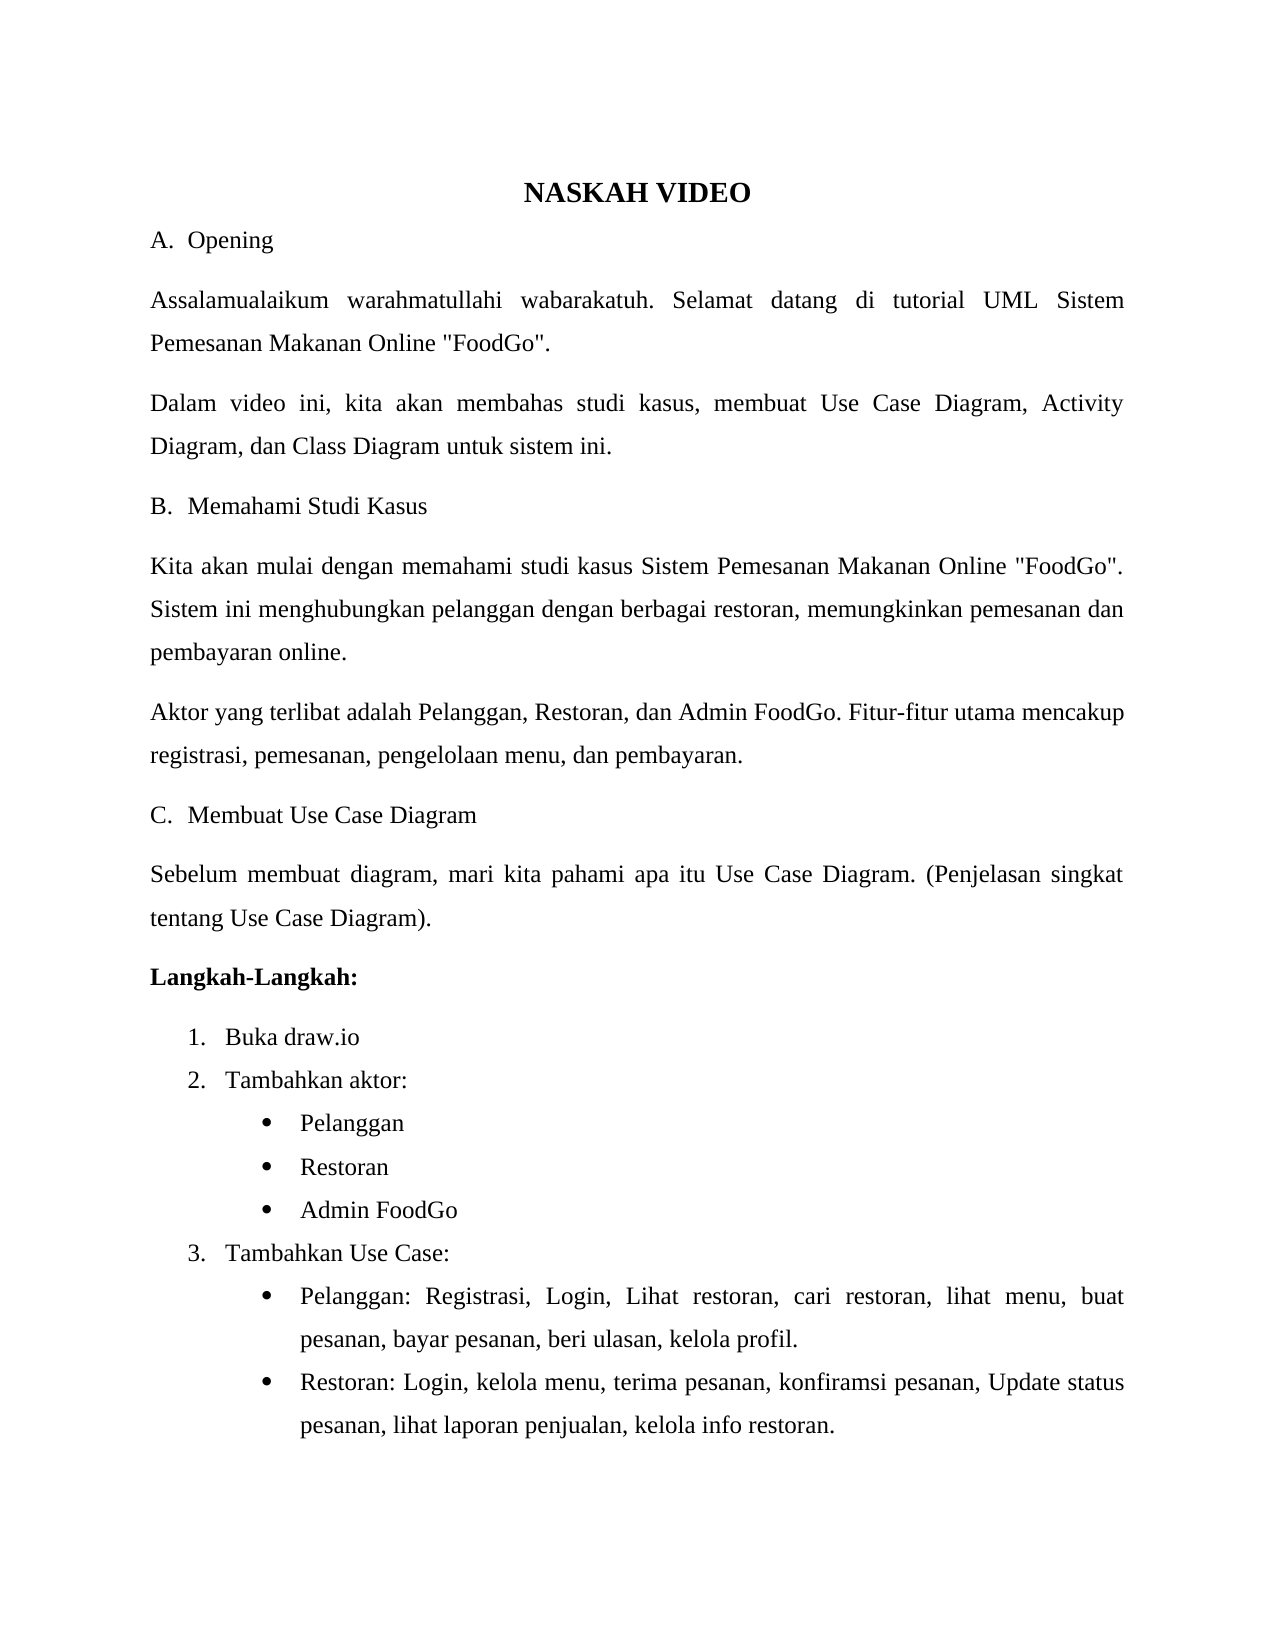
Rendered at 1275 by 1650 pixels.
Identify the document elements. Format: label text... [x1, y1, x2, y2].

list Restoran: Login, kelola menu, terima pesanan, konfiramsi pesanan, Update status pesanan, lihat laporan penjualan, kelola info restoran. [262, 1367, 1125, 1439]
text Langkah-Langkah: [150, 962, 1125, 991]
list Memahami Studi Kasus [150, 491, 1125, 520]
list Tambahkan Use Case: [187, 1238, 1125, 1267]
list Restoran [262, 1152, 1125, 1180]
list Opening [150, 225, 1125, 254]
text Aktor yang terlibat adalah Pelanggan, Restoran, dan Admin FoodGo. Fitur-fitur utama mencakup registrasi, pemesanan, pengelolaan menu, dan pembayaran. [150, 697, 1125, 769]
subtitle NASKAH VIDEO [150, 175, 1125, 208]
list Pelanggan [262, 1108, 1125, 1137]
list Admin FoodGo [262, 1195, 1125, 1223]
text Sebelum membuat diagram, mari kita pahami apa itu Use Case Diagram. (Penjelasan singkat tentang Use Case Diagram). [150, 859, 1125, 931]
list Pelanggan: Registrasi, Login, Lihat restoran, cari restoran, lihat menu, buat pesanan, bayar pesanan, beri ulasan, kelola profil. [262, 1281, 1125, 1353]
list Membuat Use Case Diagram [150, 800, 1125, 828]
list Tambahkan aktor: [187, 1065, 1125, 1094]
text Dalam video ini, kita akan membahas studi kasus, membuat Use Case Diagram, Activity Diagram, dan Class Diagram untuk sistem ini. [150, 388, 1125, 460]
text Assalamualaikum warahmatullahi wabarakatuh. Selamat datang di tutorial UML Sistem Pemesanan Makanan Online "FoodGo". [150, 285, 1125, 357]
text Kita akan mulai dengan memahami studi kasus Sistem Pemesanan Makanan Online "FoodGo". Sistem ini menghubungkan pelanggan dengan berbagai restoran, memungkinkan pemesanan dan pembayaran online. [150, 551, 1125, 666]
list Buka draw.io [187, 1022, 1125, 1051]
